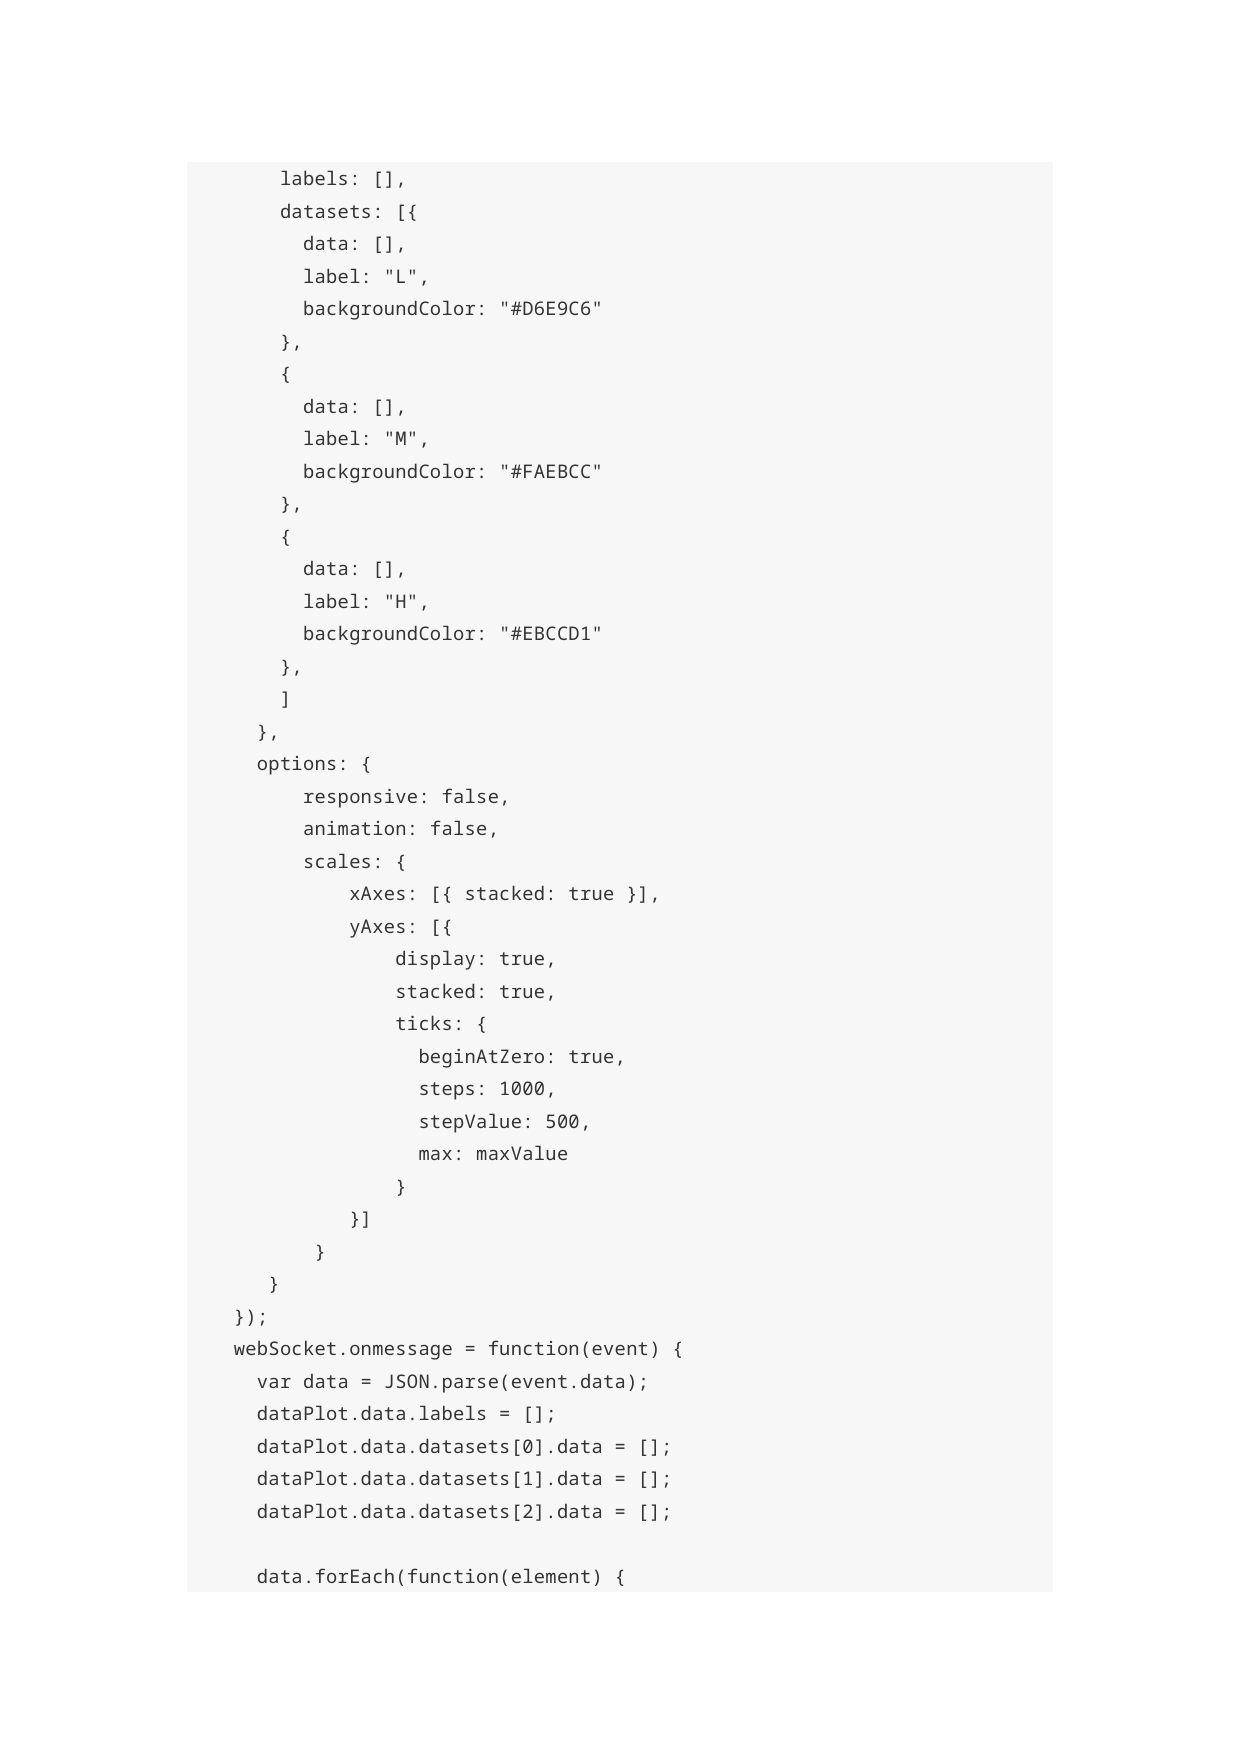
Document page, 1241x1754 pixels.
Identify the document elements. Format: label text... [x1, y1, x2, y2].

text animation: false, [187, 812, 1053, 844]
text data: [], [187, 552, 1053, 584]
text var data = JSON.parse(event.data); [187, 1364, 1053, 1397]
text responsive: false, [187, 779, 1053, 812]
text backgroundColor: "#EBCCD1" [187, 617, 1053, 649]
text label: "H", [187, 584, 1053, 617]
text }, [187, 324, 1053, 357]
text steps: 1000, [187, 1072, 1053, 1104]
text backgroundColor: "#FAEBCC" [187, 454, 1053, 487]
text dataPlot.data.labels = []; [187, 1397, 1053, 1429]
text label: "M", [187, 422, 1053, 454]
text label: "L", [187, 259, 1053, 292]
text max: maxValue [187, 1137, 1053, 1169]
text dataPlot.data.datasets[1].data = []; [187, 1462, 1053, 1494]
text }] [187, 1202, 1053, 1234]
text data: [], [187, 227, 1053, 259]
text stepValue: 500, [187, 1104, 1053, 1137]
text dataPlot.data.datasets[2].data = []; [187, 1494, 1053, 1527]
text stacked: true, [187, 974, 1053, 1007]
text ticks: { [187, 1007, 1053, 1039]
text datasets: [{ [187, 194, 1053, 227]
text backgroundColor: "#D6E9C6" [187, 292, 1053, 324]
text data: [], [187, 389, 1053, 422]
text data.forEach(function(element) { [187, 1559, 1053, 1592]
text } [187, 1234, 1053, 1267]
text display: true, [187, 942, 1053, 974]
text ] [187, 682, 1053, 714]
text } [187, 1267, 1053, 1299]
text }); [187, 1299, 1053, 1332]
text dataPlot.data.datasets[0].data = []; [187, 1429, 1053, 1462]
text webSocket.onmessage = function(event) { [187, 1332, 1053, 1364]
text beginAtZero: true, [187, 1039, 1053, 1072]
text }, [187, 714, 1053, 747]
text } [187, 1169, 1053, 1202]
text yAxes: [{ [187, 909, 1053, 942]
text scales: { [187, 844, 1053, 877]
text labels: [], [187, 162, 1053, 194]
text }, [187, 487, 1053, 519]
text { [187, 519, 1053, 552]
text options: { [187, 747, 1053, 779]
text xAxes: [{ stacked: true }], [187, 877, 1053, 909]
text }, [187, 649, 1053, 682]
text { [187, 357, 1053, 389]
